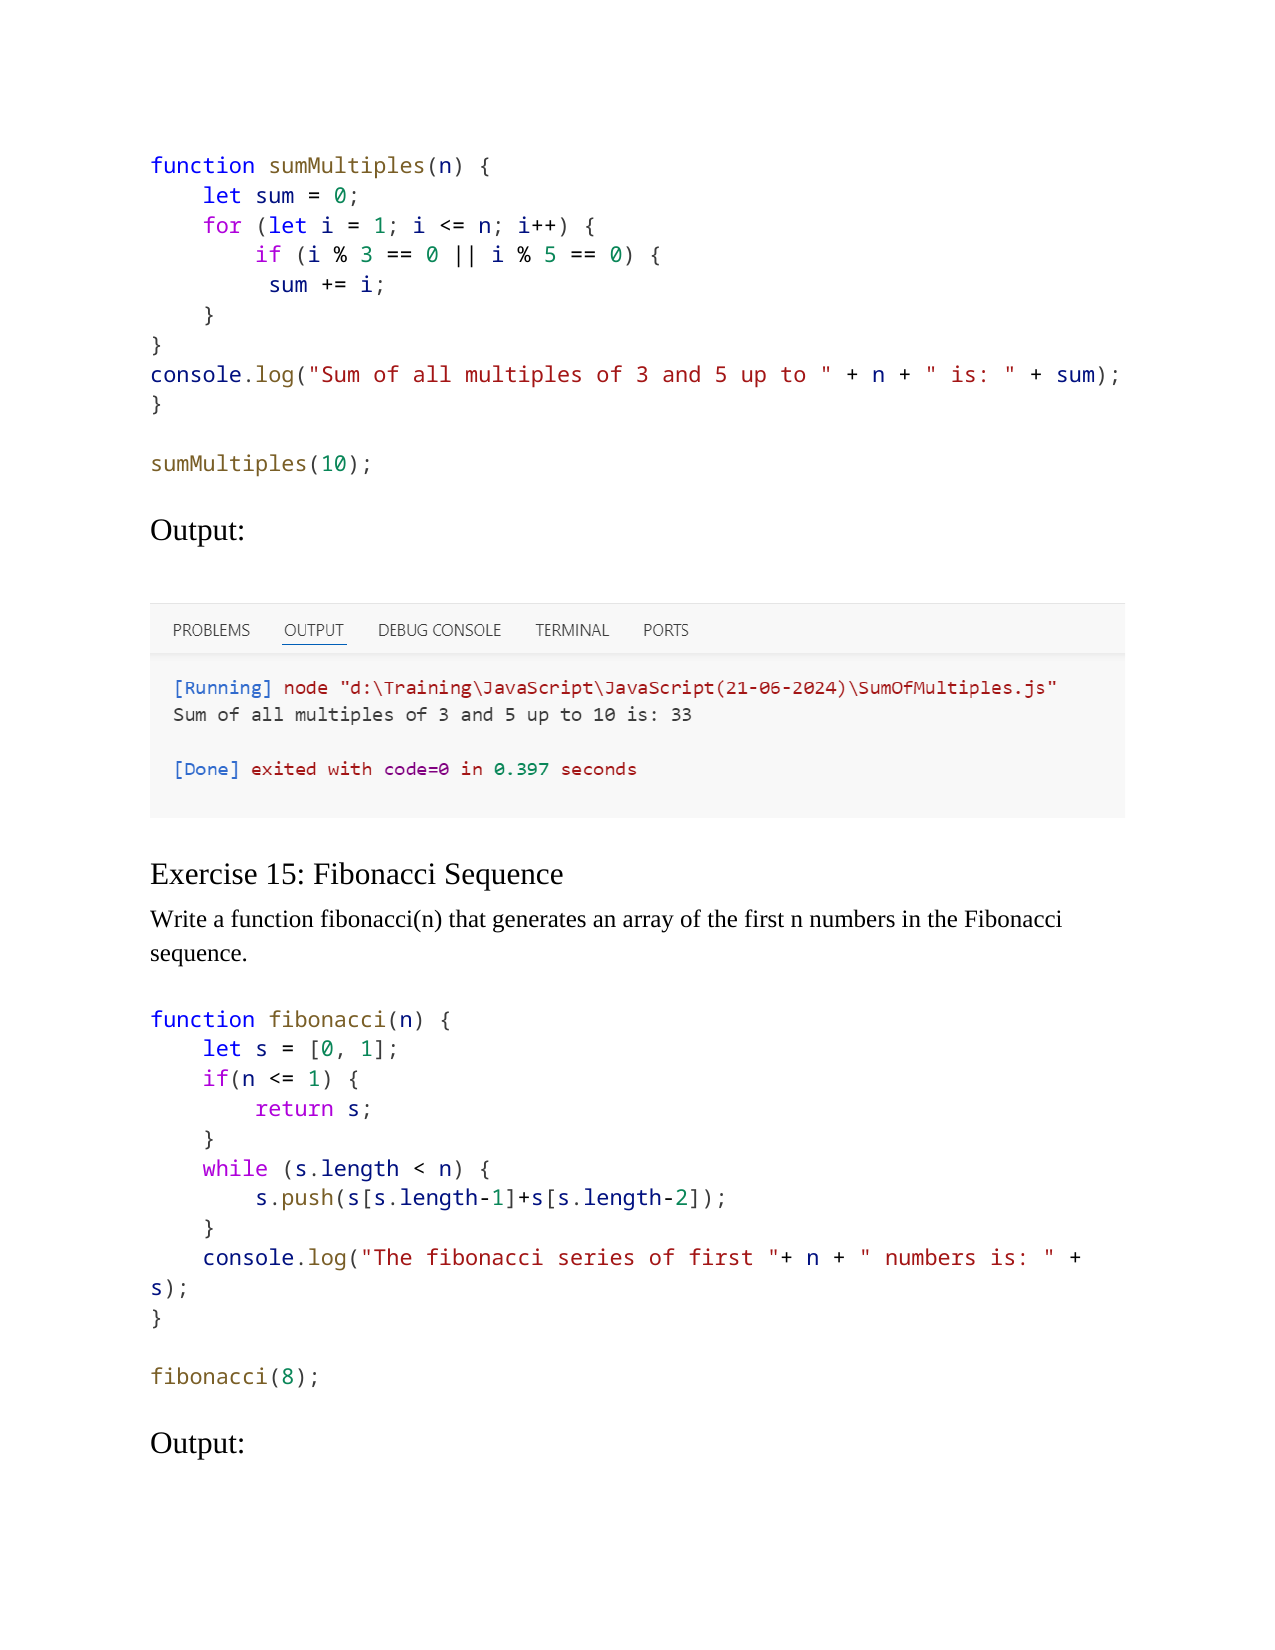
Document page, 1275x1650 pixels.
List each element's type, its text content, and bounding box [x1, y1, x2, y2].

text } [150, 1212, 1125, 1242]
text } [150, 1302, 1125, 1331]
subtitle Exercise 15: Fibonacci Sequence [150, 855, 1125, 891]
text } [150, 299, 1125, 329]
text function sumMultiples(n) { [150, 150, 1125, 180]
text let s = [0, 1]; [150, 1033, 1125, 1063]
text Output: [150, 1424, 1125, 1460]
text sumMultiples(10); [150, 448, 1125, 478]
text fibonacci(8); [150, 1361, 1125, 1391]
text console.log("The fibonacci series of first "+ n + " numbers is: " + s); [150, 1242, 1125, 1302]
text if(n <= 1) { [150, 1063, 1125, 1093]
text Write a function fibonacci(n) that generates an array of the first n numbers in the Fibonacci sequence. [150, 904, 1125, 966]
text while (s.length < n) { [150, 1153, 1125, 1182]
text } [150, 329, 1125, 358]
text for (let i = 1; i <= n; i++) { [150, 209, 1125, 239]
text } [150, 1123, 1125, 1153]
text Output: [150, 511, 1125, 547]
text s.push(s[s.length-1]+s[s.length-2]); [150, 1182, 1125, 1212]
text sum += i; [150, 269, 1125, 299]
text let sum = 0; [150, 180, 1125, 209]
text if (i % 3 == 0 || i % 5 == 0) { [150, 239, 1125, 269]
text } [150, 388, 1125, 418]
text return s; [150, 1093, 1125, 1123]
text function fibonacci(n) { [150, 1004, 1125, 1033]
text console.log("Sum of all multiples of 3 and 5 up to " + n + " is: " + sum); [150, 358, 1125, 388]
picture [150, 593, 1125, 818]
